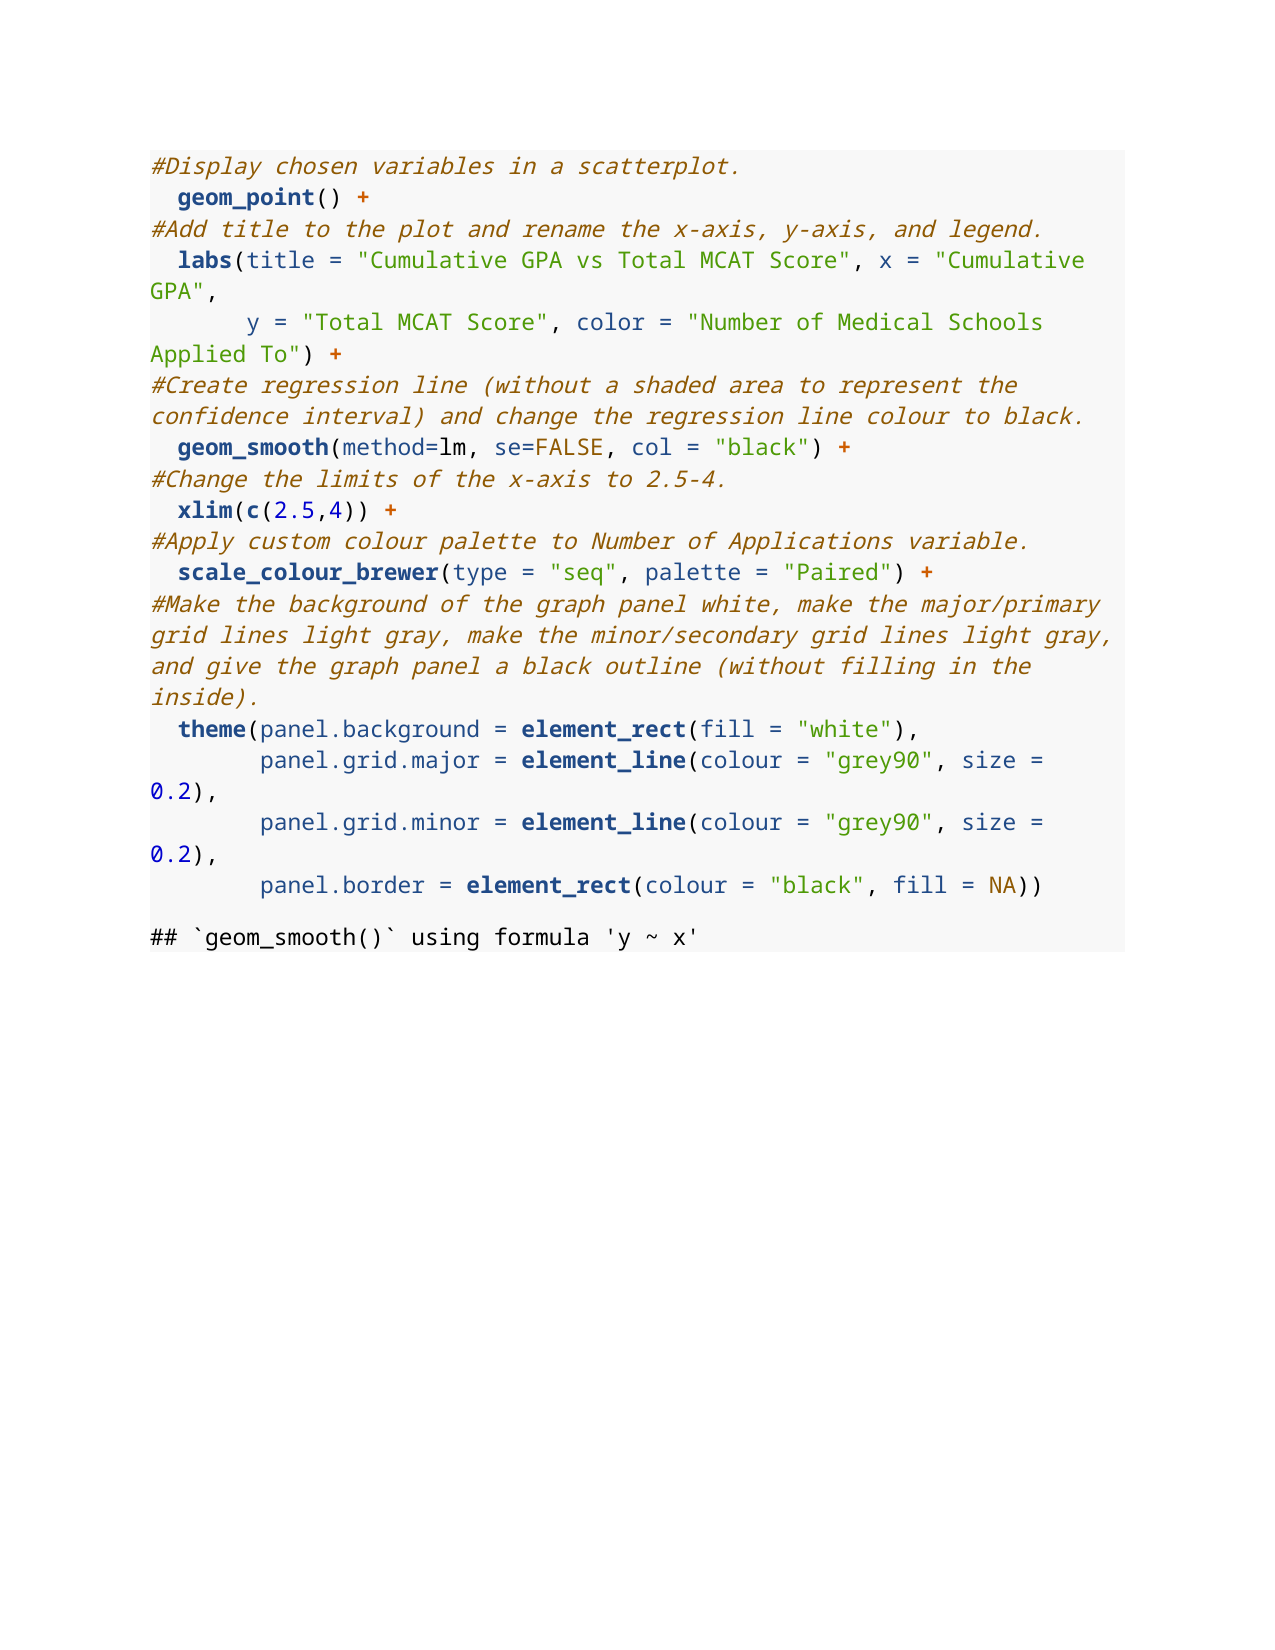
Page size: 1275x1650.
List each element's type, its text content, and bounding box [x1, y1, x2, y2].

text ## `geom_smooth()` using formula 'y ~ x' [150, 921, 1125, 952]
